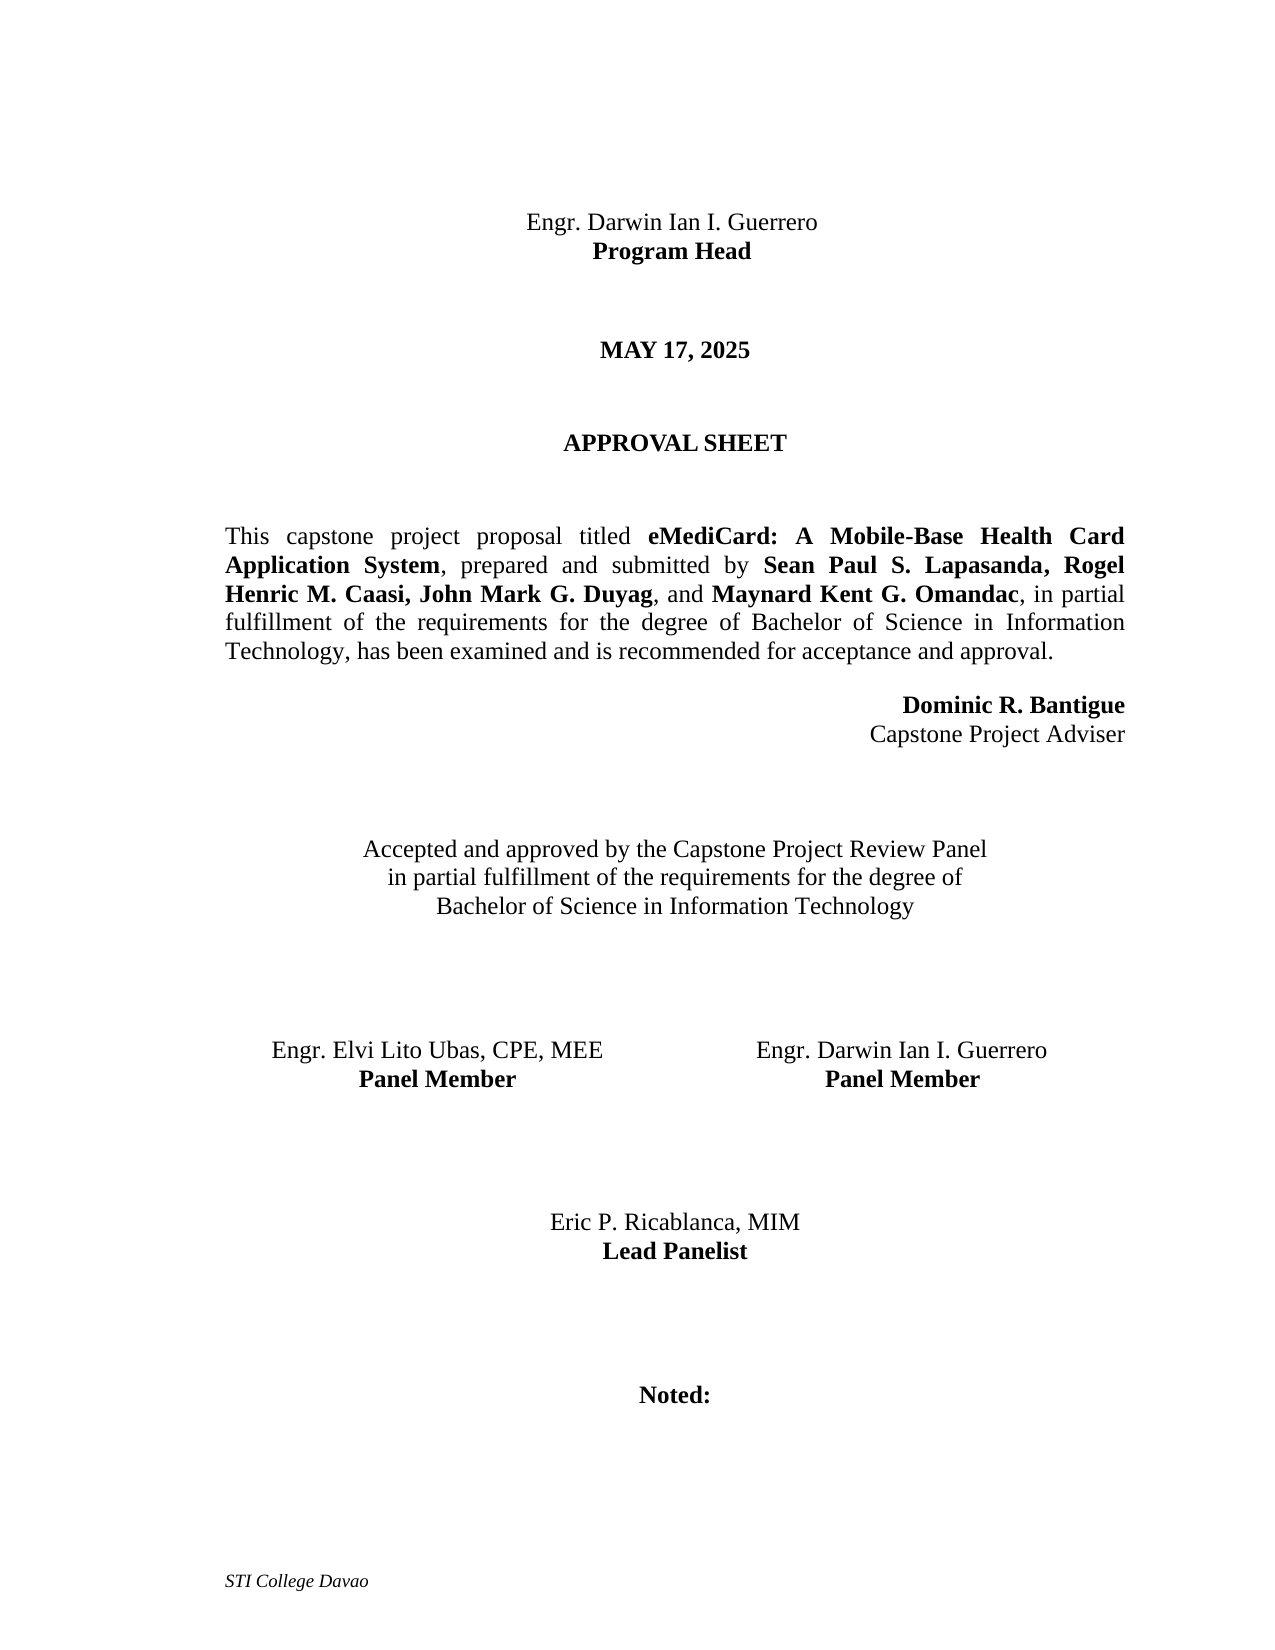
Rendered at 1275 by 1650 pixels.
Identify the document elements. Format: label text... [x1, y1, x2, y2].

text Program Head [225, 236, 1119, 265]
text Accepted and approved by the Capstone Project Review Panel [225, 834, 1125, 862]
text Lead Panelist [225, 1236, 1125, 1265]
text This capstone project proposal titled eMediCard: A Mobile-Base Health Card Application System, prepared and submitted by Sean Paul S. Lapasanda, Rogel Henric M. Caasi, John Mark G. Duyag, and Maynard Kent G. Omandac, in partial fulfillment of the requirements for the degree of Bachelor of Science in Information Technology, has been examined and is recommended for acceptance and approval. [225, 521, 1125, 665]
table_header Engr. Darwin Ian I. Guerrero [670, 1035, 1139, 1064]
text Dominic R. Bantigue [225, 690, 1125, 719]
text in partial fulfillment of the requirements for the degree of [225, 862, 1125, 891]
text Noted: [225, 1380, 1125, 1409]
text Capstone Project Adviser [225, 719, 1125, 747]
table_cell Panel Member [670, 1064, 1139, 1092]
subtitle APPROVAL SHEET [225, 428, 1125, 457]
text Engr. Darwin Ian I. Guerrero [225, 207, 1119, 236]
text Bachelor of Science in Information Technology [225, 891, 1125, 920]
subtitle May 17, 2025 [225, 335, 1125, 364]
table_cell Panel Member [211, 1064, 670, 1092]
text Eric P. Ricablanca, MIM [225, 1207, 1125, 1236]
table_header Engr. Elvi Lito Ubas, CPE, MEE [211, 1035, 670, 1064]
